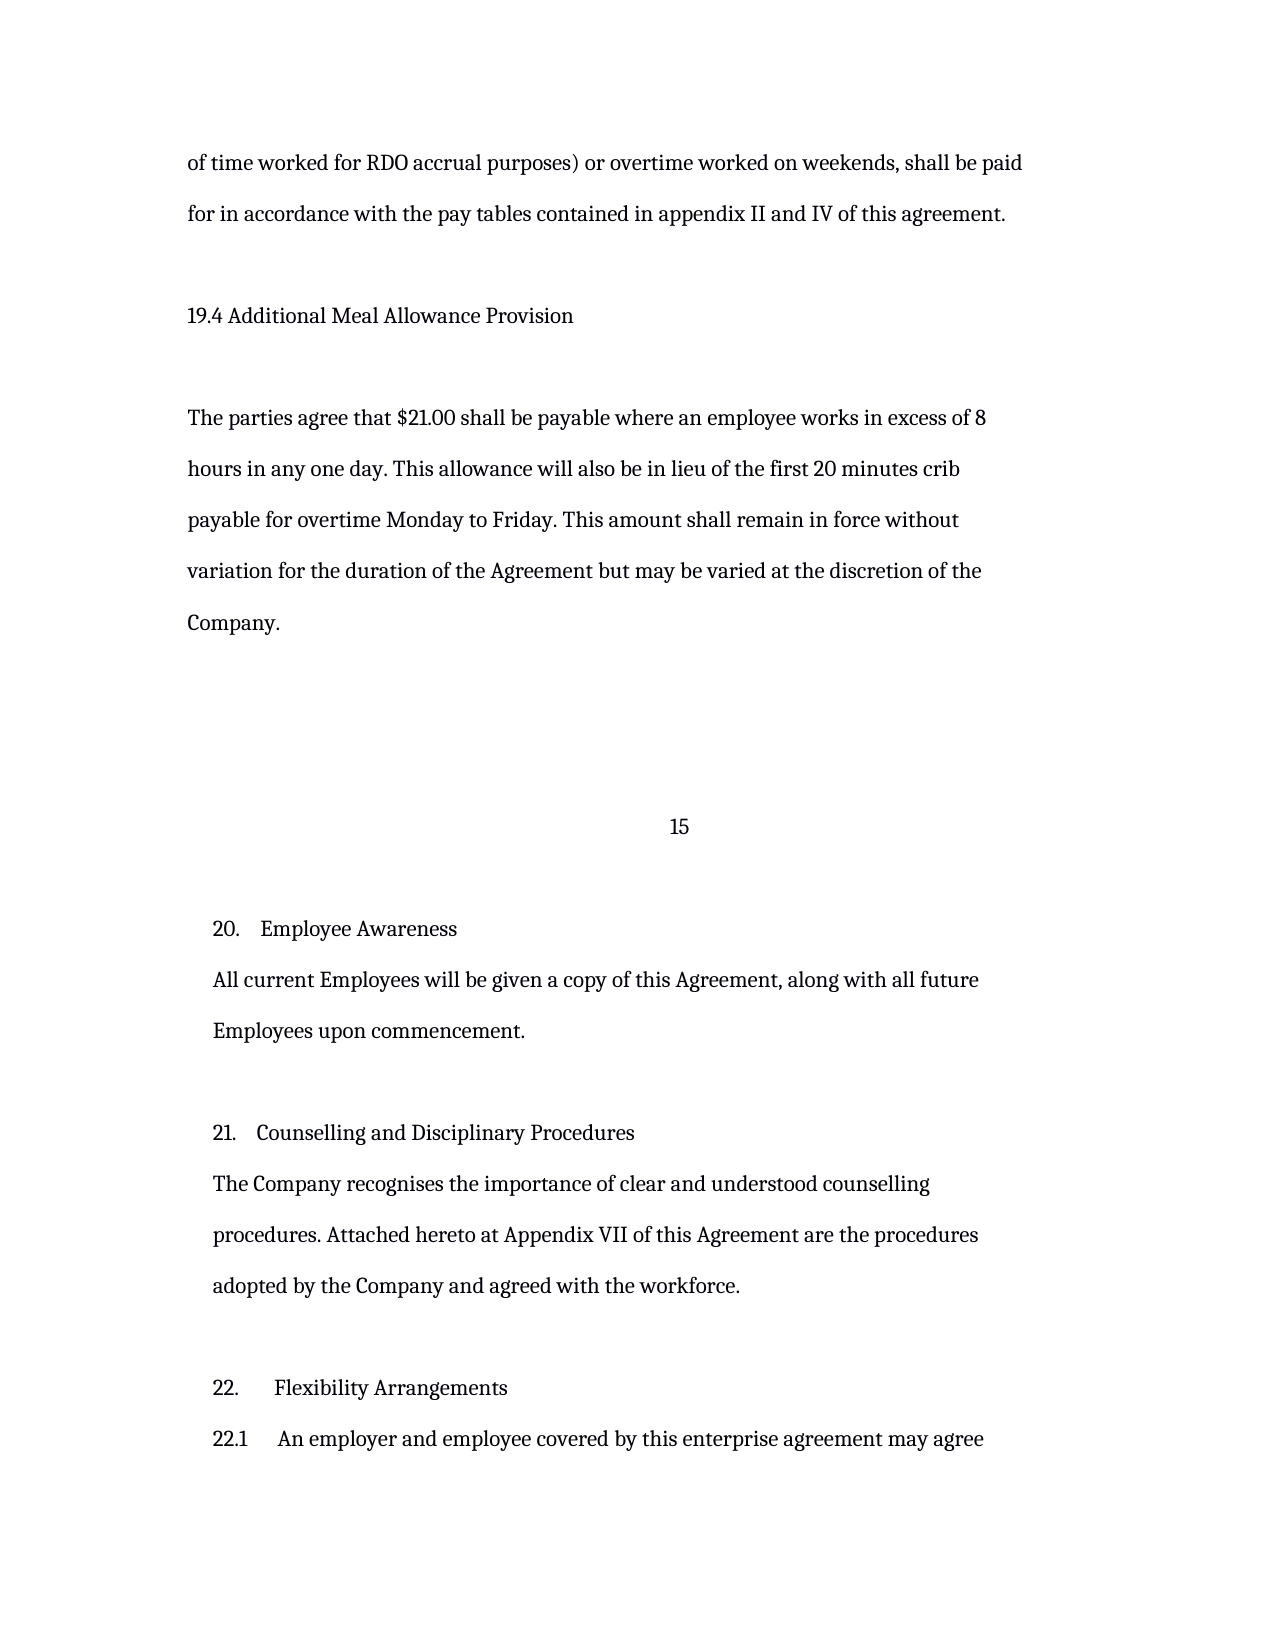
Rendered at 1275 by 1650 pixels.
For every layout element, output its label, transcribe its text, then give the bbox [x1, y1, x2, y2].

text Employees upon commencement. [187, 1018, 1087, 1044]
text 22.1 An employer and employee covered by this enterprise agreement may agree [187, 1426, 1087, 1452]
text The Company recognises the importance of clear and understood counselling [187, 1171, 1087, 1197]
text 15 [187, 813, 1087, 840]
text All current Employees will be given a copy of this Agreement, along with all future [187, 967, 1087, 993]
text variation for the duration of the Agreement but may be varied at the discretion of the [187, 558, 1087, 585]
text 22. Flexibility Arrangements [187, 1375, 1087, 1401]
text for in accordance with the pay tables contained in appendix II and IV of this agreement. [187, 201, 1087, 227]
text procedures. Attached hereto at Appendix VII of this Agreement are the procedures [187, 1222, 1087, 1248]
text payable for overtime Monday to Friday. This amount shall remain in force without [187, 507, 1087, 534]
text adopted by the Company and agreed with the workforce. [187, 1273, 1087, 1299]
text The parties agree that $21.00 shall be payable where an employee works in excess of 8 [187, 405, 1087, 432]
text 20. Employee Awareness [187, 916, 1087, 942]
text of time worked for RDO accrual purposes) or overtime worked on weekends, shall be paid [187, 150, 1087, 176]
text Company. [187, 609, 1087, 636]
text 19.4 Additional Meal Allowance Provision [187, 303, 1087, 329]
text 21. Counselling and Disciplinary Procedures [187, 1120, 1087, 1146]
text hours in any one day. This allowance will also be in lieu of the first 20 minutes crib [187, 456, 1087, 483]
